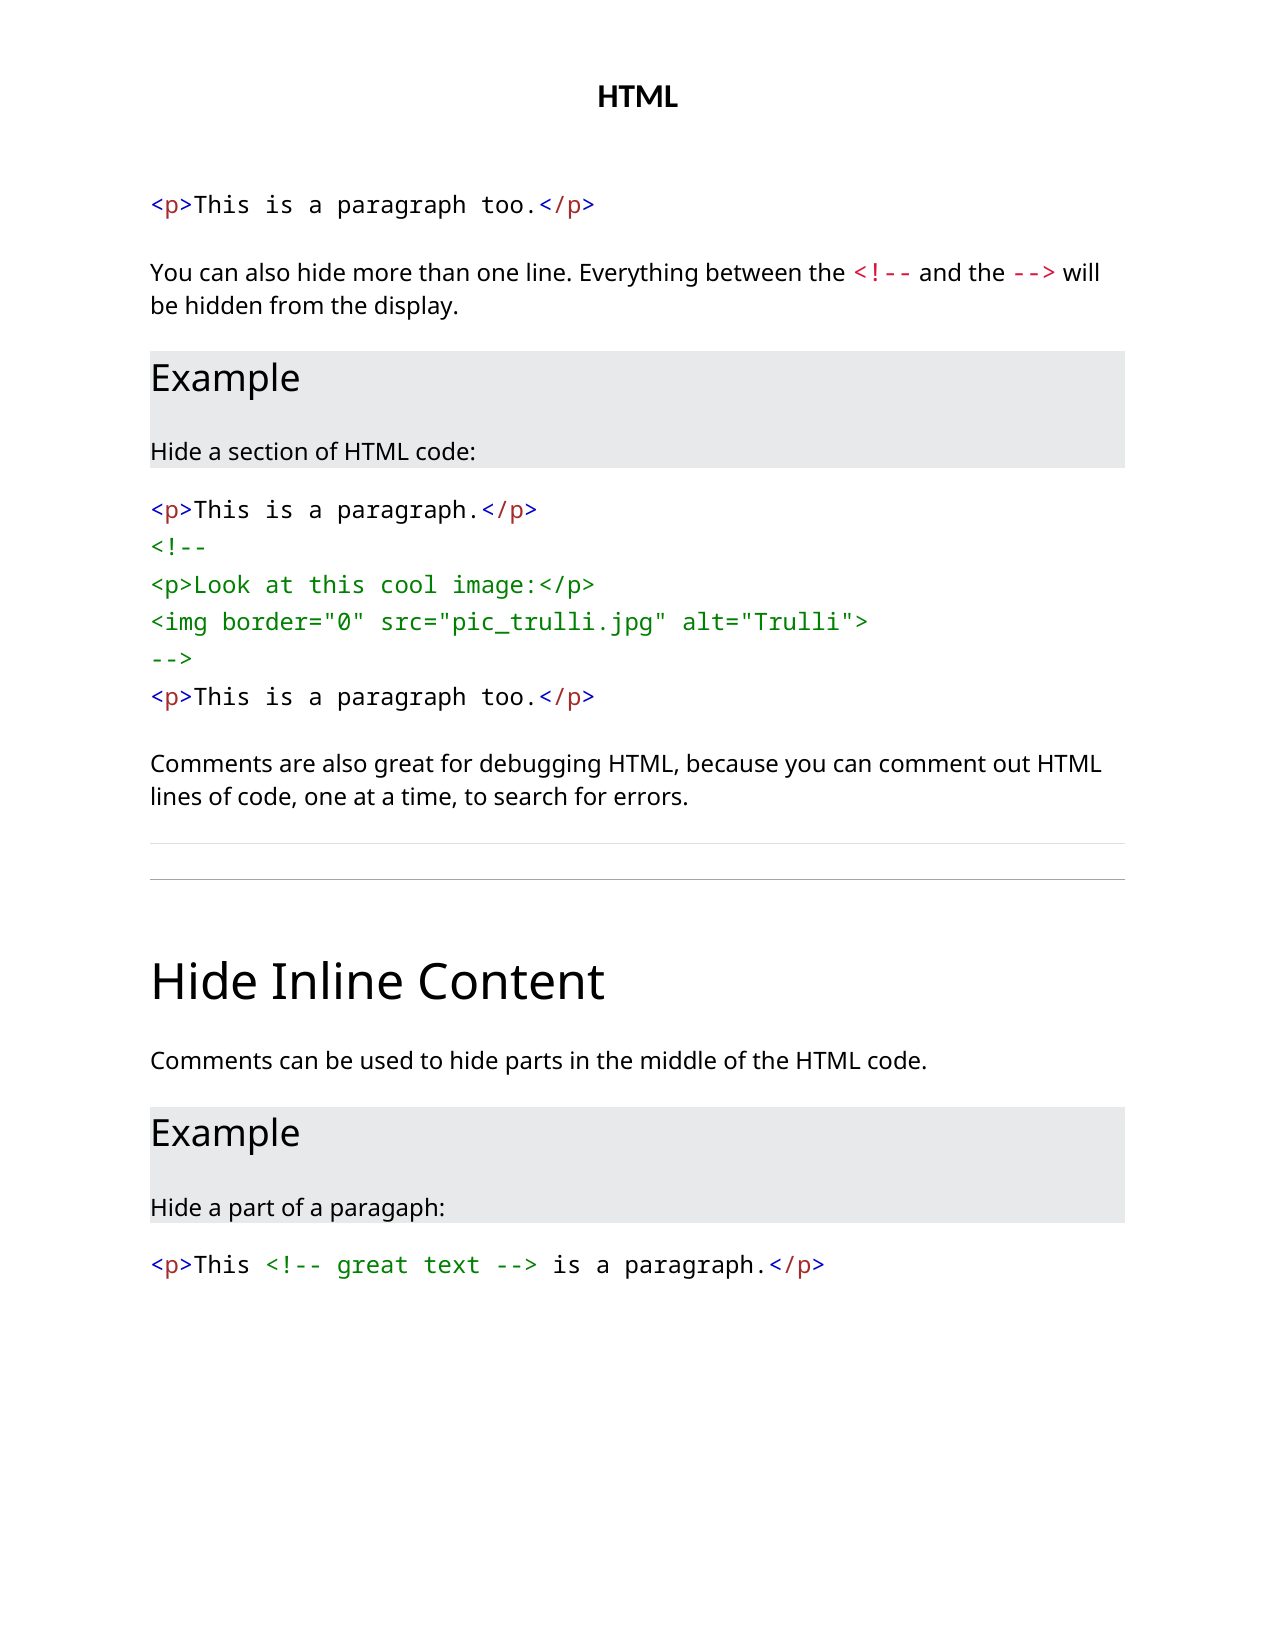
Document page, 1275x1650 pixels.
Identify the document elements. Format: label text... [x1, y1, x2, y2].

subtitle Hide Inline Content [150, 946, 1125, 1014]
text <p>This <!-- great text --> is a paragraph.</p> [150, 1248, 1125, 1281]
text Hide a section of HTML code: [150, 435, 1125, 468]
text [150, 150, 1125, 220]
text Comments can be used to hide parts in the middle of the HTML code. [150, 1044, 1125, 1077]
text Comments are also great for debugging HTML, because you can comment out HTML lines of code, one at a time, to search for errors. [150, 747, 1125, 812]
text You can also hide more than one line. Everything between the <!-- and the --> will be hidden from the display. [150, 255, 1125, 321]
text Hide a part of a paragaph: [150, 1190, 1125, 1223]
text <p>This is a paragraph.</p> <!-- <p>Look at this cool image:</p> <img border="0" src="pic_trulli.jpg" alt="Trulli"> --> <p>This is a paragraph too.</p> [150, 493, 1125, 712]
subtitle Example [150, 1107, 1125, 1158]
subtitle Example [150, 351, 1125, 402]
